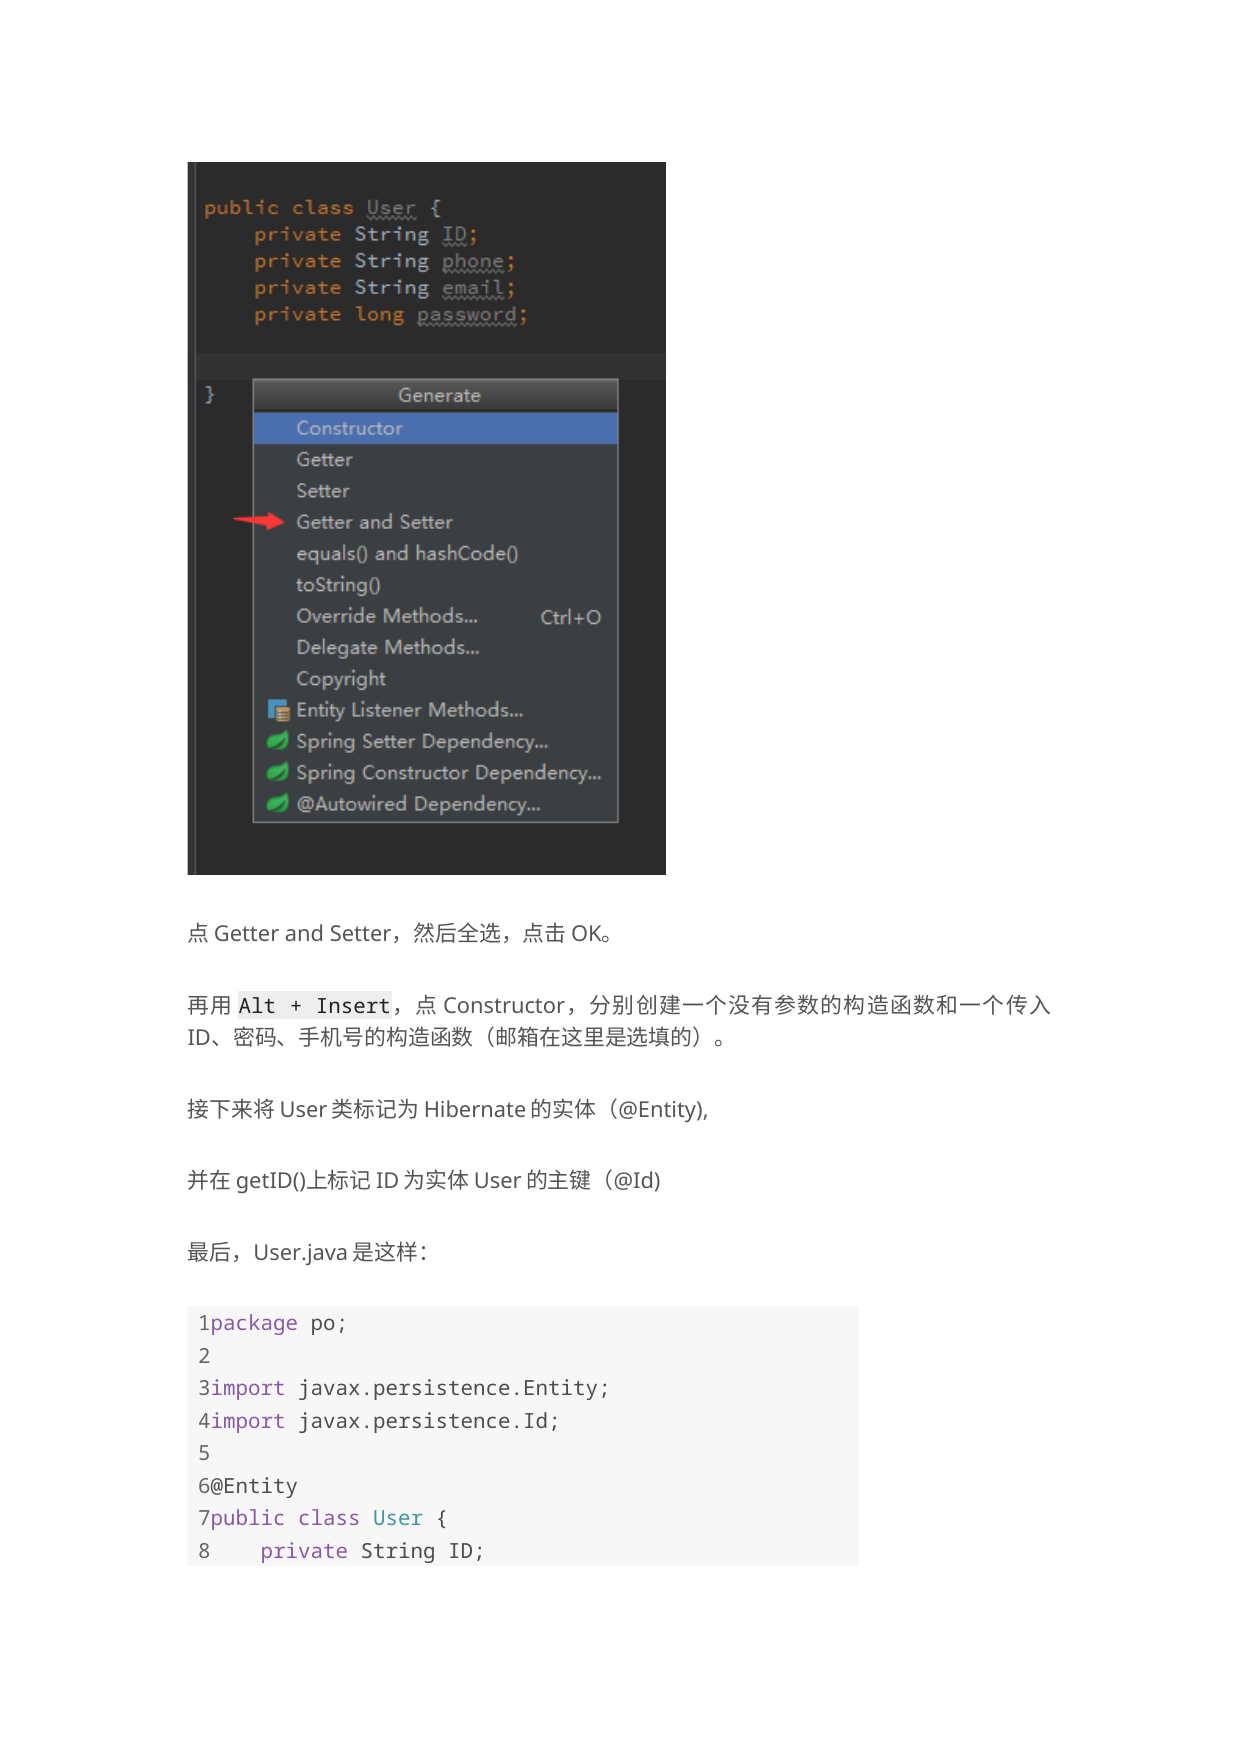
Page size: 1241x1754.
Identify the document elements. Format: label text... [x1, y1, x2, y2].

text 接下来将User类标记为Hibernate的实体（@Entity), [187, 1092, 1053, 1124]
text 并在getID()上标记ID为实体User的主键（@Id) [187, 1163, 1053, 1196]
text 再用Alt + Insert，点Constructor，分别创建一个没有参数的构造函数和一个传入ID、密码、手机号的构造函数（邮箱在这里是选填的）。 [187, 988, 1053, 1053]
text 最后，User.java是这样： [187, 1235, 1053, 1267]
text 点Getter and Setter，然后全选，点击OK。 [187, 916, 1053, 948]
picture [187, 162, 666, 875]
